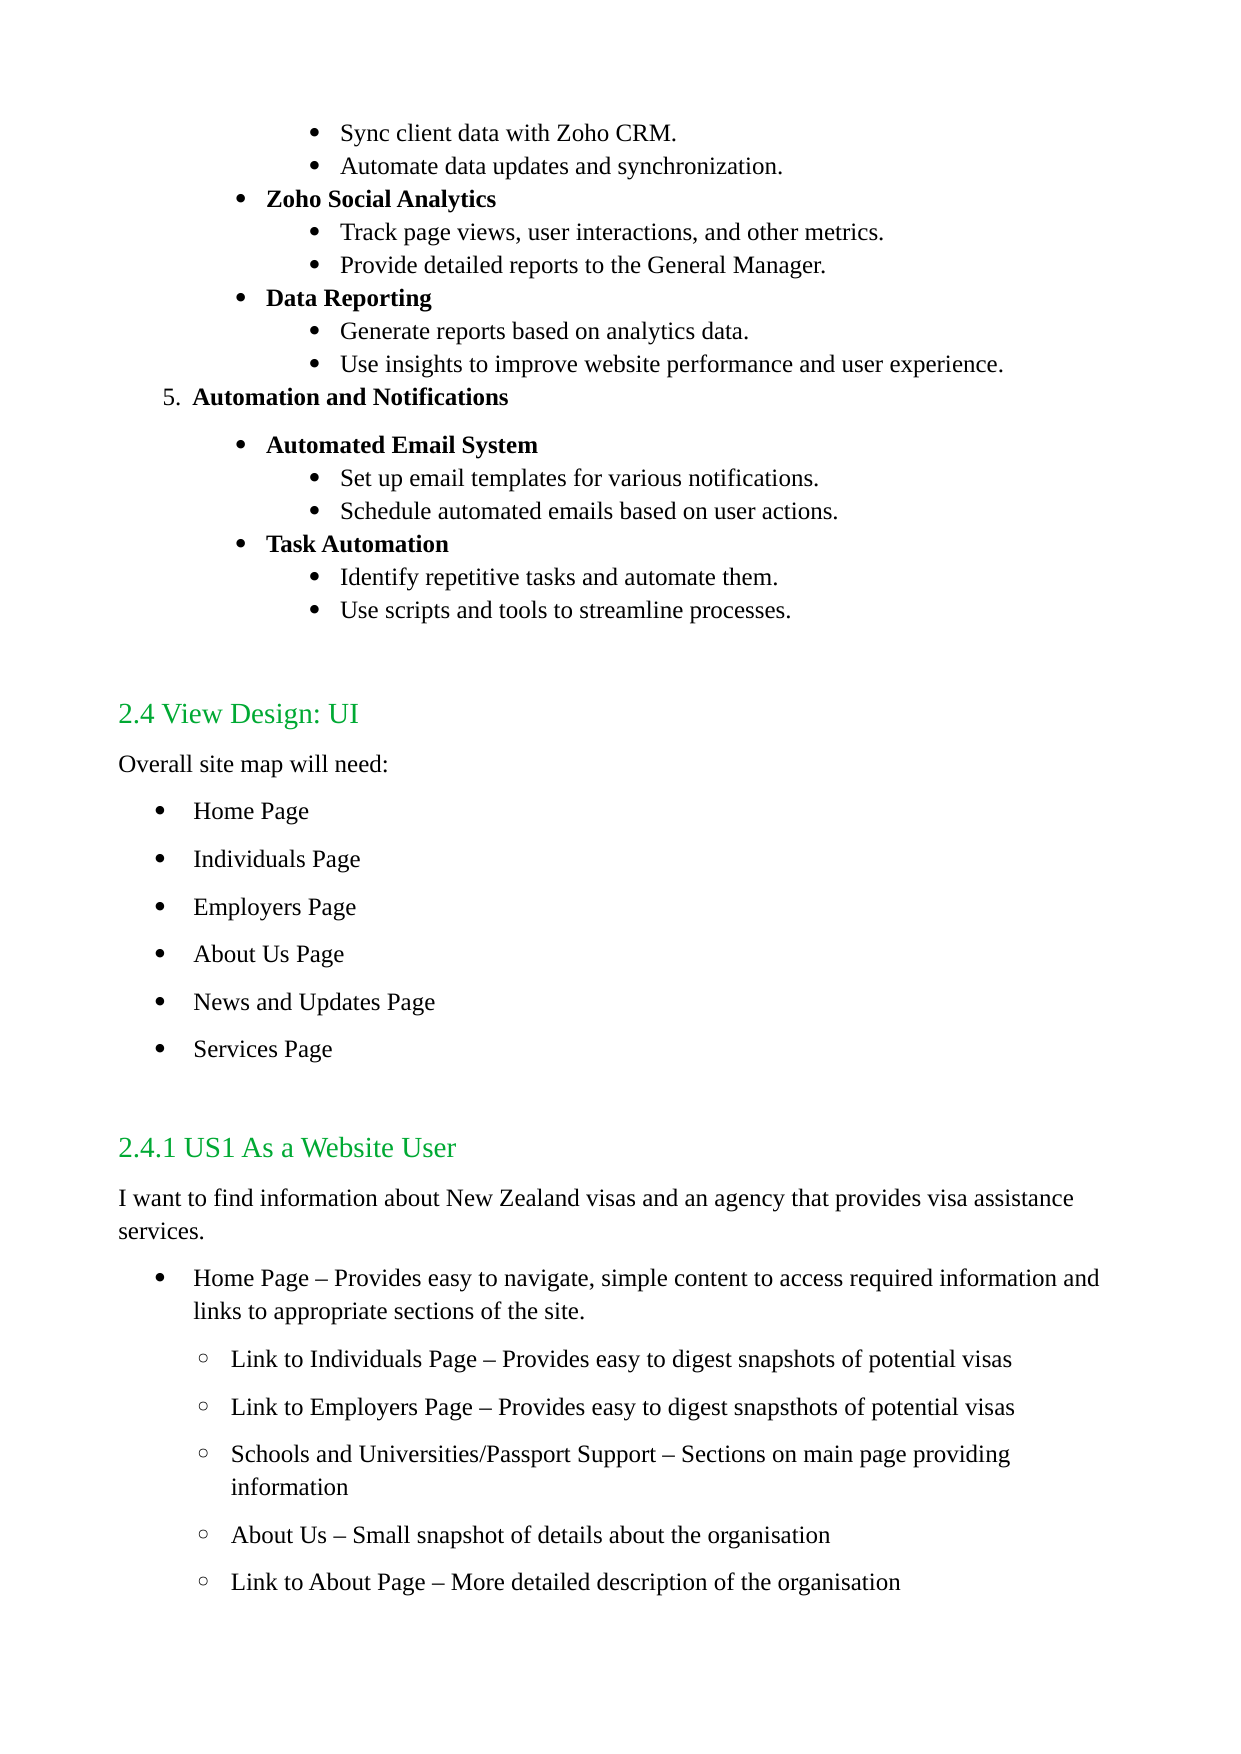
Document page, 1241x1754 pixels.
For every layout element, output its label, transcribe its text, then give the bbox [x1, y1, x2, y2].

list Schools and Universities/Passport Support – Sections on main page providing information [193, 1439, 1122, 1501]
list Use insights to improve website performance and user experience. [310, 349, 1122, 378]
list Schedule automated emails based on user actions. [310, 496, 1122, 525]
list Generate reports based on analytics data. [310, 316, 1122, 345]
list Zoho Social Analytics [236, 184, 1122, 213]
list News and Updates Page [156, 987, 1122, 1016]
list Automation and Notifications [162, 382, 1122, 411]
list Services Page [156, 1034, 1122, 1063]
list Employers Page [156, 892, 1122, 920]
list Track page views, user interactions, and other metrics. [310, 217, 1122, 246]
list Sync client data with Zoho CRM. [310, 118, 1122, 147]
text Overall site map will need: [118, 749, 1122, 778]
list Identify repetitive tasks and automate them. [310, 562, 1122, 591]
list Link to About Page – More detailed description of the organisation [193, 1567, 1122, 1596]
list Automate data updates and synchronization. [310, 151, 1122, 180]
list Task Automation [236, 529, 1122, 558]
list Use scripts and tools to streamline processes. [310, 595, 1122, 624]
list Home Page – Provides easy to navigate, simple content to access required information and links to appropriate sections of the site. [156, 1263, 1122, 1325]
text I want to find information about New Zealand visas and an agency that provides visa assistance services. [118, 1183, 1122, 1244]
list Individuals Page [156, 844, 1122, 873]
list Provide detailed reports to the General Manager. [310, 250, 1122, 279]
list Automated Email System [236, 430, 1122, 459]
list Set up email templates for various notifications. [310, 463, 1122, 492]
list Link to Individuals Page – Provides easy to digest snapshots of potential visas [193, 1344, 1122, 1373]
list About Us Page [156, 939, 1122, 968]
list About Us – Small snapshot of details about the organisation [193, 1520, 1122, 1549]
list Home Page [156, 796, 1122, 825]
text 2.4.1 US1 As a Website User [118, 1130, 1122, 1163]
list Link to Employers Page – Provides easy to digest snapsthots of potential visas [193, 1392, 1122, 1420]
list Data Reporting [236, 283, 1122, 312]
text 2.4 View Design: UI [118, 696, 1122, 729]
